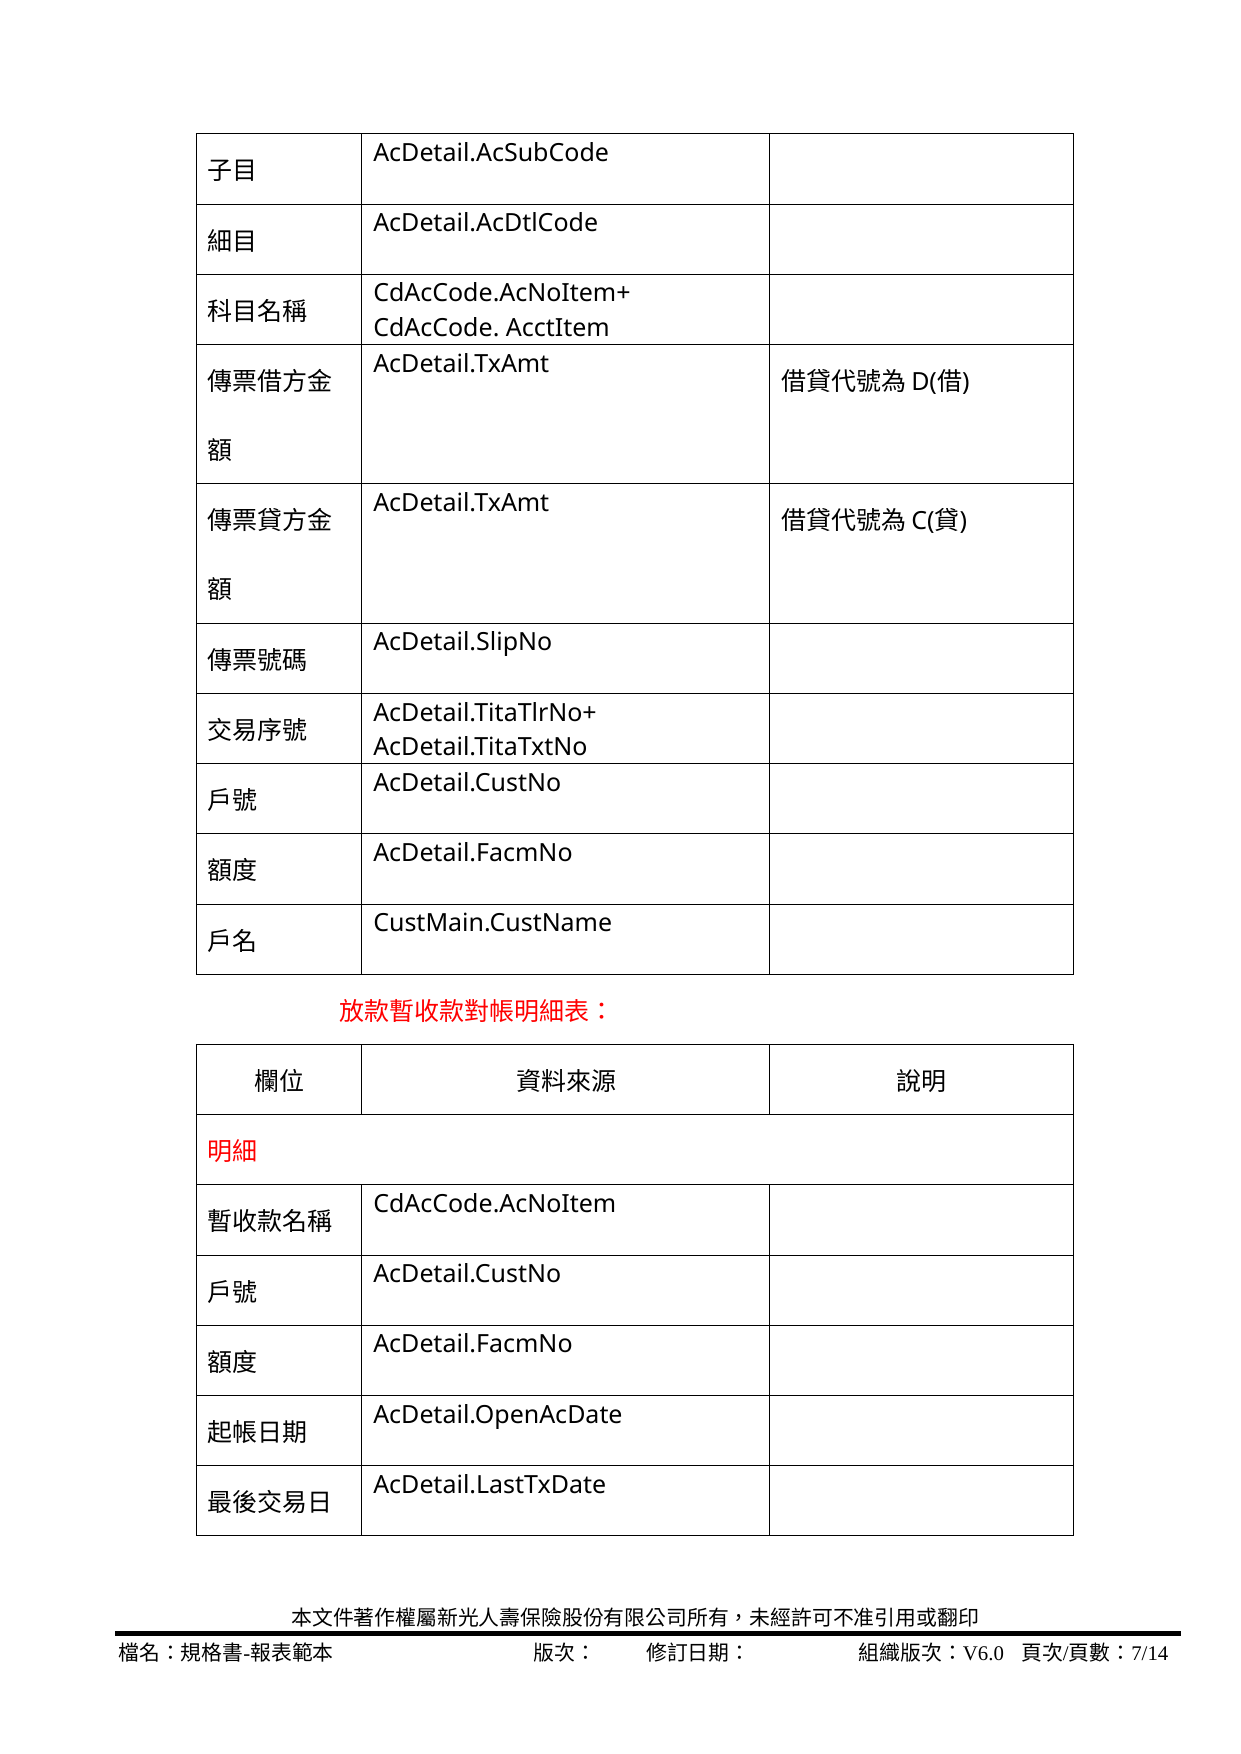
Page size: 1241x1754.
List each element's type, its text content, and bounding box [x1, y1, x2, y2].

table_cell [770, 764, 1073, 833]
table_cell [770, 694, 1073, 763]
table_cell AcDetail.FacmNo [362, 834, 769, 903]
table_header 說明 [770, 1045, 1073, 1114]
table_header 資料來源 [362, 1045, 769, 1114]
table_cell [770, 1256, 1073, 1325]
table_cell [770, 834, 1073, 903]
table_cell AcDetail.AcDtlCode [362, 205, 769, 274]
table_cell 額度 [197, 1326, 361, 1395]
table_cell 傳票借方金額 [197, 345, 361, 483]
table_cell [770, 624, 1073, 693]
table_cell AcDetail.CustNo [362, 1256, 769, 1325]
table_cell 傳票號碼 [197, 624, 361, 693]
table_cell AcDetail.TxAmt [362, 484, 769, 623]
table_cell 戶號 [197, 764, 361, 833]
table_cell [770, 905, 1073, 974]
table_cell 起帳日期 [197, 1396, 361, 1465]
table_cell [770, 205, 1073, 274]
table_cell AcDetail.FacmNo [362, 1326, 769, 1395]
table_cell CustMain.CustName [362, 905, 769, 974]
table_cell AcDetail.AcSubCode [362, 134, 769, 203]
table_cell 傳票貸方金額 [197, 484, 361, 623]
table_cell 明細 [197, 1115, 1073, 1184]
table_cell AcDetail.TxAmt [362, 345, 769, 483]
table_cell 最後交易日 [197, 1466, 361, 1535]
table_cell 細目 [197, 205, 361, 274]
table_cell 借貸代號為D(借) [770, 345, 1073, 483]
table_cell 科目名稱 [197, 275, 361, 344]
table_cell 子目 [197, 134, 361, 203]
table_cell [770, 134, 1073, 203]
table_cell 借貸代號為C(貸) [770, 484, 1073, 623]
table_cell [770, 1326, 1073, 1395]
table_cell AcDetail.SlipNo [362, 624, 769, 693]
table_cell CdAcCode.AcNoItem [362, 1185, 769, 1254]
text 放款暫收款對帳明細表： [118, 975, 1152, 1044]
table_cell 戶名 [197, 905, 361, 974]
table_cell [770, 275, 1073, 344]
table_cell AcDetail.CustNo [362, 764, 769, 833]
table_cell AcDetail.TitaTlrNo+ AcDetail.TitaTxtNo [362, 694, 769, 763]
table_cell 暫收款名稱 [197, 1185, 361, 1254]
table_header 欄位 [197, 1045, 361, 1114]
table_cell 交易序號 [197, 694, 361, 763]
table_cell 戶號 [197, 1256, 361, 1325]
table_cell AcDetail.OpenAcDate [362, 1396, 769, 1465]
table_cell [770, 1396, 1073, 1465]
table_cell CdAcCode.AcNoItem+ CdAcCode. AcctItem [362, 275, 769, 344]
table_cell [770, 1466, 1073, 1535]
table_cell AcDetail.LastTxDate [362, 1466, 769, 1535]
table_cell [770, 1185, 1073, 1254]
table_cell 額度 [197, 834, 361, 903]
